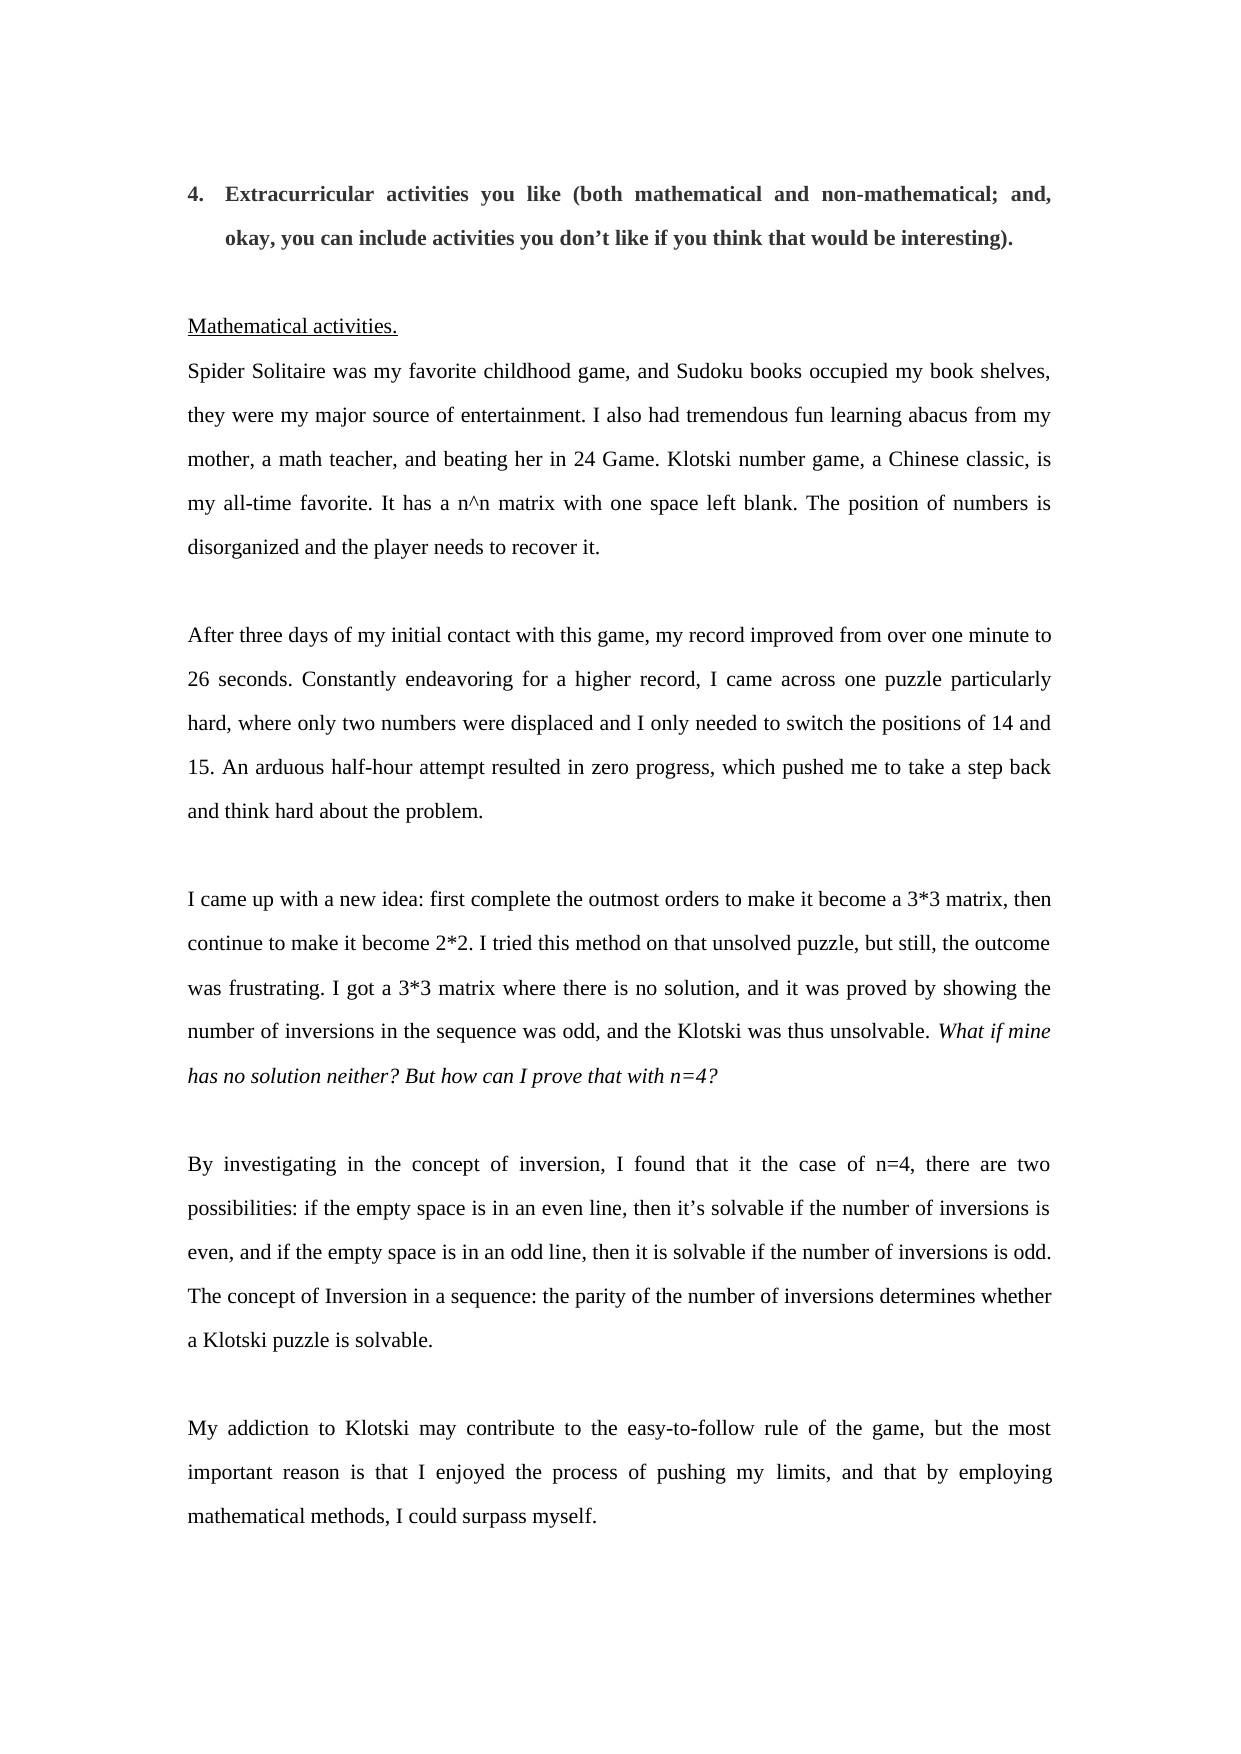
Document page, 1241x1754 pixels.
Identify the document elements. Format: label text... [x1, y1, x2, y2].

list Extracurricular activities you like (both mathematical and non-mathematical; and, okay, you can include activities you don’t like if you think that would be interesting). [187, 172, 1053, 260]
text My addiction to Klotski may contribute to the easy-to-follow rule of the game, but the most important reason is that I enjoyed the process of pushing my limits, and that by employing mathematical methods, I could surpass myself. [187, 1406, 1053, 1538]
text Spider Solitaire was my favorite childhood game, and Sudoku books occupied my book shelves, they were my major source of entertainment. I also had tremendous fun learning abacus from my mother, a math teacher, and beating her in 24 Game. Klotski number game, a Chinese classic, is my all-time favorite. It has a n^n matrix with one space left blank. The position of numbers is disorganized and the player needs to recover it. [187, 348, 1053, 568]
text Mathematical activities. [187, 304, 1053, 348]
text I came up with a new idea: first complete the outmost orders to make it become a 3*3 matrix, then continue to make it become 2*2. I tried this method on that unsolved puzzle, but still, the outcome was frustrating. I got a 3*3 matrix where there is no solution, and it was proved by showing the number of inversions in the sequence was odd, and the Klotski was thus unsolvable. What if mine has no solution neither? But how can I prove that with n=4? [187, 877, 1053, 1097]
text After three days of my initial contact with this game, my record improved from over one minute to 26 seconds. Constantly endeavoring for a higher record, I came across one puzzle particularly hard, where only two numbers were displaced and I only needed to switch the positions of 14 and 15. An arduous half-hour attempt resulted in zero progress, which pushed me to take a step back and think hard about the problem. [187, 613, 1053, 833]
text By investigating in the concept of inversion, I found that it the case of n=4, there are two possibilities: if the empty space is in an even line, then it’s solvable if the number of inversions is even, and if the empty space is in an odd line, then it is solvable if the number of inversions is odd. The concept of Inversion in a sequence: the parity of the number of inversions determines whether a Klotski puzzle is solvable. [187, 1141, 1053, 1362]
